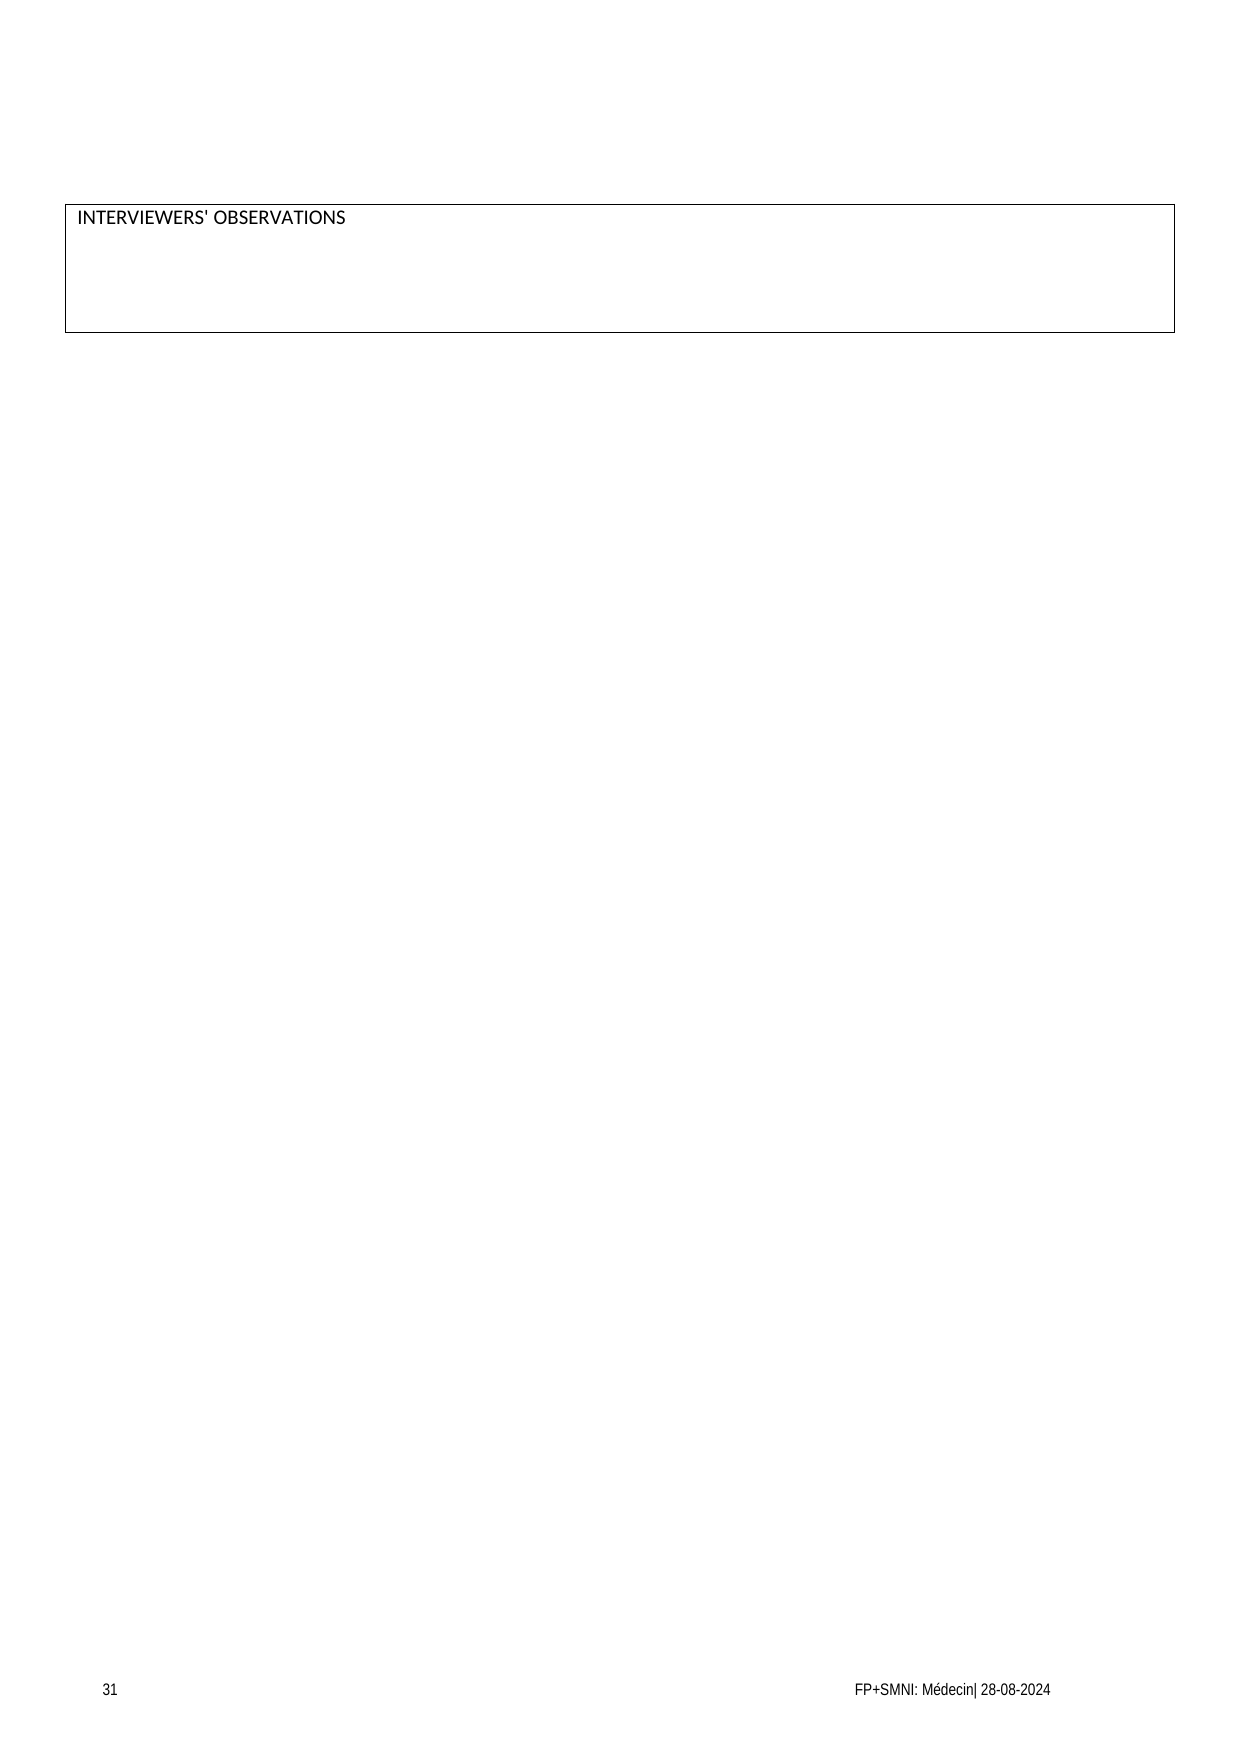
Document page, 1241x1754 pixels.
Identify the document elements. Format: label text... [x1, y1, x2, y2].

table_header INTERVIEWERS' OBSERVATIONS [66, 205, 1174, 332]
